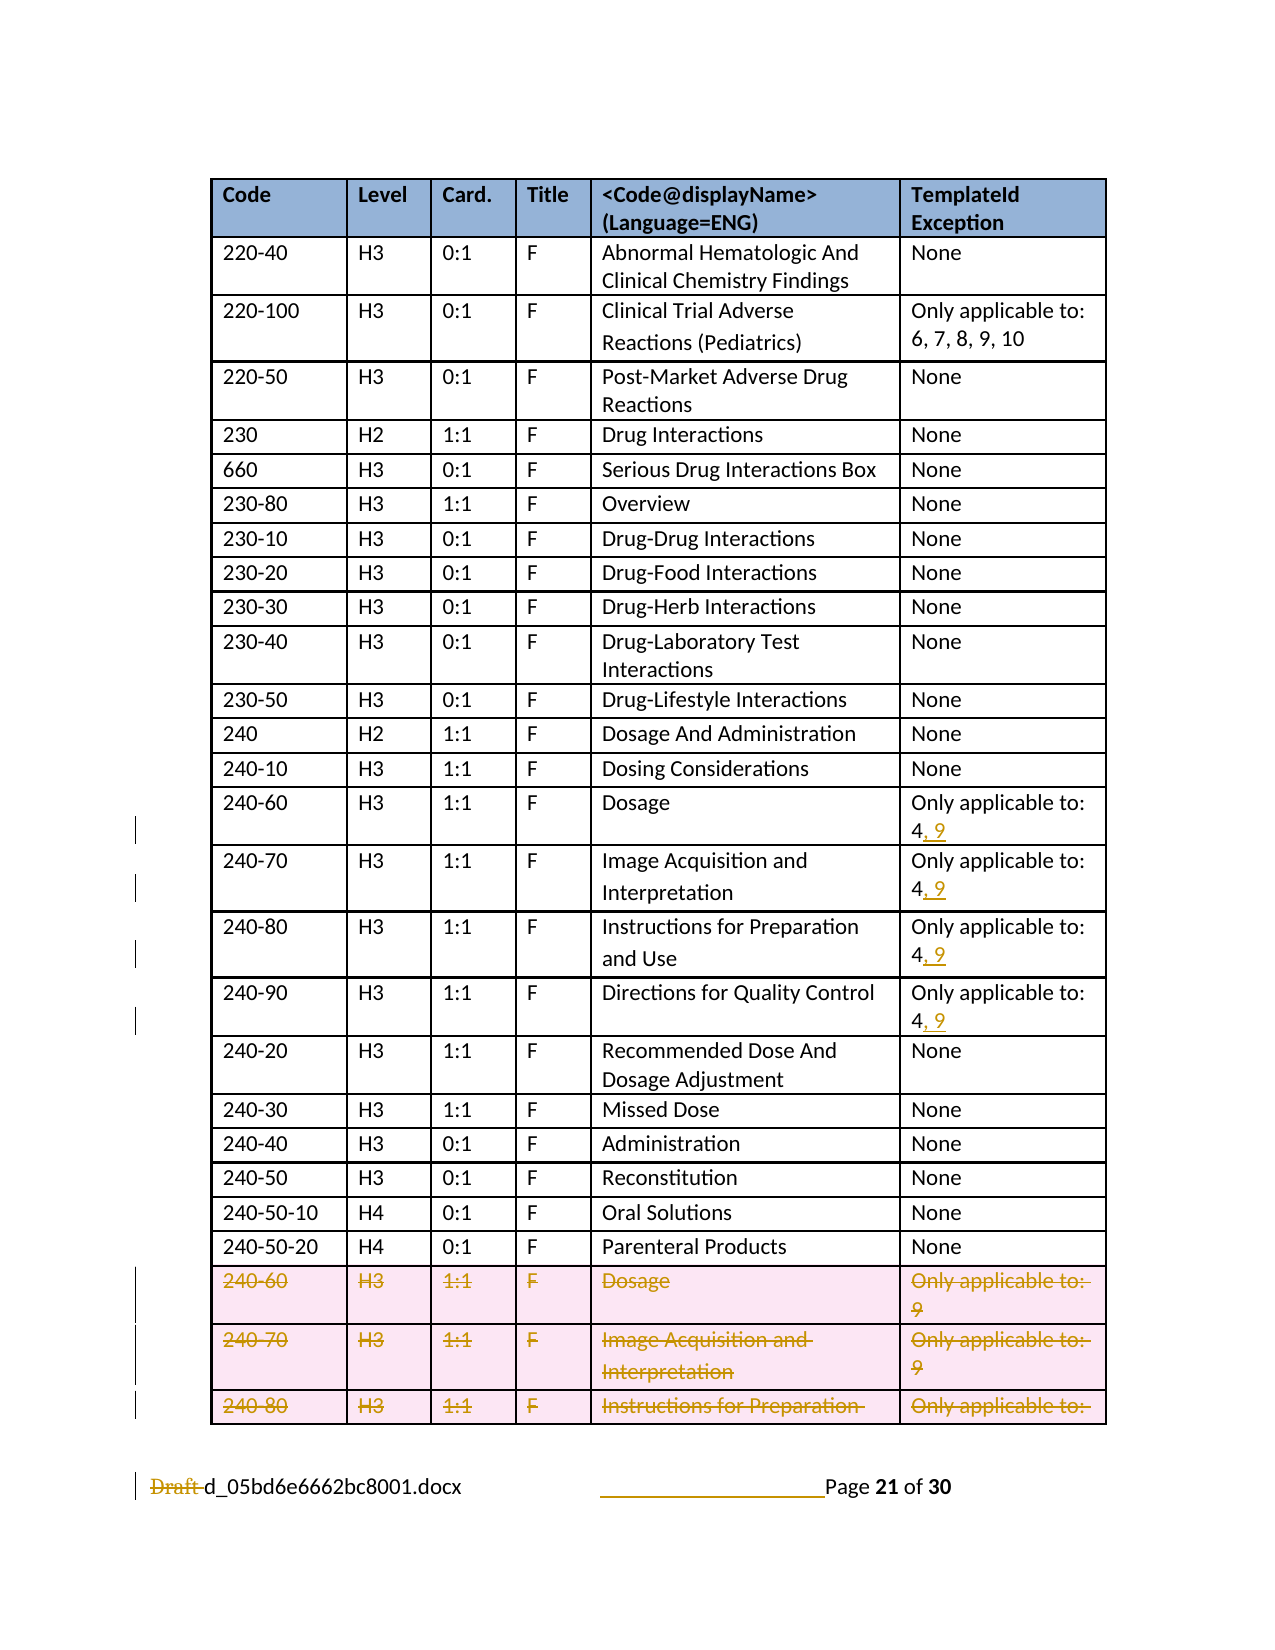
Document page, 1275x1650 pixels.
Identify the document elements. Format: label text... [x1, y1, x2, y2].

table_cell H3 [348, 1037, 430, 1093]
table_cell H4 [348, 1232, 430, 1264]
table_cell Overview [592, 489, 899, 522]
table_cell F [517, 788, 590, 844]
table_cell None [901, 593, 1105, 625]
table_cell Drug Interactions [592, 421, 899, 453]
table_cell Only applicable to: 4 [901, 846, 1105, 910]
table_cell Drug-Herb Interactions [592, 593, 899, 625]
table_cell H3 [348, 1164, 430, 1196]
table_cell 1:1 [432, 788, 515, 844]
table_header Card. [432, 180, 515, 236]
table_cell 240-50-10 [213, 1198, 346, 1230]
table_cell Missed Dose [592, 1095, 899, 1127]
table_header Code [213, 180, 346, 236]
table_cell F [517, 1129, 590, 1161]
table_cell Administration [592, 1129, 899, 1161]
table_cell 0:1 [432, 1232, 515, 1264]
table_cell 0:1 [432, 558, 515, 590]
table_cell 240 [213, 719, 346, 752]
table_cell Dosing Considerations [592, 754, 899, 786]
table_cell H3 [348, 627, 430, 683]
table_cell 220-40 [213, 238, 346, 294]
table_cell None [901, 1095, 1105, 1127]
table_cell None [901, 489, 1105, 522]
table_cell None [901, 754, 1105, 786]
table_cell None [901, 627, 1105, 683]
table_cell H3 [348, 363, 430, 418]
table_cell 230-80 [213, 489, 346, 522]
table_cell None [901, 719, 1105, 752]
table_cell 0:1 [432, 685, 515, 717]
table_header Level [348, 180, 430, 236]
table_cell F [517, 455, 590, 487]
table_cell H3 [348, 913, 430, 976]
table_cell 0:1 [432, 238, 515, 294]
table_cell 240-50-20 [213, 1232, 346, 1264]
table_cell None [901, 455, 1105, 487]
table_cell 240-50 [213, 1164, 346, 1196]
table_cell None [901, 558, 1105, 590]
table_cell Post-Market Adverse Drug Reactions [592, 363, 899, 418]
table_cell H3 [348, 296, 430, 360]
table_cell Serious Drug Interactions Box [592, 455, 899, 487]
table_cell F [517, 296, 590, 360]
table_cell 230-40 [213, 627, 346, 683]
table_cell None [901, 363, 1105, 418]
table_cell 0:1 [432, 1129, 515, 1161]
table_cell F [517, 754, 590, 786]
table_cell H2 [348, 421, 430, 453]
table_cell 1:1 [432, 421, 515, 453]
table_cell None [901, 1198, 1105, 1230]
table_cell Only applicable to: 4 [901, 913, 1105, 976]
table_cell Dosage And Administration [592, 719, 899, 752]
table_cell H3 [348, 788, 430, 844]
table_cell Drug-Drug Interactions [592, 524, 899, 556]
table_cell Drug-Food Interactions [592, 558, 899, 590]
table_cell Instructions for Preparation and Use [592, 913, 899, 976]
table_cell H3 [348, 455, 430, 487]
table_cell None [901, 1037, 1105, 1093]
table_cell None [901, 238, 1105, 294]
table_cell F [517, 421, 590, 453]
table_cell Abnormal Hematologic And Clinical Chemistry Findings [592, 238, 899, 294]
table_cell Image Acquisition and Interpretation [592, 846, 899, 910]
table_cell 1:1 [432, 979, 515, 1034]
table_cell F [517, 627, 590, 683]
table_cell F [517, 1037, 590, 1093]
table_cell Directions for Quality Control [592, 979, 899, 1034]
table_header TemplateId Exception [901, 180, 1105, 236]
table_cell F [517, 913, 590, 976]
table_cell H4 [348, 1198, 430, 1230]
table_header Title [517, 180, 590, 236]
table_cell H3 [348, 685, 430, 717]
table_cell 240-10 [213, 754, 346, 786]
table_cell None [901, 524, 1105, 556]
table_cell 230-20 [213, 558, 346, 590]
table_cell Parenteral Products [592, 1232, 899, 1264]
table_cell 240-30 [213, 1095, 346, 1127]
table_cell 240-90 [213, 979, 346, 1034]
table_cell None [901, 685, 1105, 717]
table_cell F [517, 238, 590, 294]
table_cell F [517, 524, 590, 556]
table_cell Oral Solutions [592, 1198, 899, 1230]
table_cell H3 [348, 1095, 430, 1127]
table_cell 220-50 [213, 363, 346, 418]
table_cell Drug-Laboratory Test Interactions [592, 627, 899, 683]
table_cell 0:1 [432, 455, 515, 487]
table_cell Reconstitution [592, 1164, 899, 1196]
table_cell H2 [348, 719, 430, 752]
table_cell 1:1 [432, 1037, 515, 1093]
table_header <Code@displayName> (Language=ENG) [592, 180, 899, 236]
table_cell 230-50 [213, 685, 346, 717]
table_cell 0:1 [432, 296, 515, 360]
table_cell H3 [348, 524, 430, 556]
table_cell H3 [348, 238, 430, 294]
table_cell 1:1 [432, 846, 515, 910]
table_cell 0:1 [432, 1164, 515, 1196]
table_cell H3 [348, 593, 430, 625]
table_cell F [517, 685, 590, 717]
table_cell None [901, 421, 1105, 453]
table_cell 240-70 [213, 846, 346, 910]
table_cell 230-10 [213, 524, 346, 556]
table_cell 240-40 [213, 1129, 346, 1161]
table_cell Only applicable to: 4 [901, 979, 1105, 1034]
table_cell 240-20 [213, 1037, 346, 1093]
table_cell 220-100 [213, 296, 346, 360]
table_cell 1:1 [432, 754, 515, 786]
table_cell Recommended Dose And Dosage Adjustment [592, 1037, 899, 1093]
table_cell 1:1 [432, 489, 515, 522]
table_cell F [517, 1095, 590, 1127]
table_cell 0:1 [432, 1198, 515, 1230]
table_cell None [901, 1164, 1105, 1196]
table_cell 1:1 [432, 913, 515, 976]
table_cell 230-30 [213, 593, 346, 625]
table_cell F [517, 1198, 590, 1230]
table_cell H3 [348, 558, 430, 590]
table_cell 0:1 [432, 524, 515, 556]
table_cell 1:1 [432, 1095, 515, 1127]
table_cell F [517, 489, 590, 522]
table_cell F [517, 846, 590, 910]
table_cell 1:1 [432, 719, 515, 752]
table_cell F [517, 593, 590, 625]
table_cell H3 [348, 754, 430, 786]
table_cell Only applicable to: 6, 7, 8, 9, 10 [901, 296, 1105, 360]
table_cell 240-60 [213, 788, 346, 844]
table_cell H3 [348, 846, 430, 910]
table_cell 0:1 [432, 627, 515, 683]
table_cell F [517, 1232, 590, 1264]
table_cell None [901, 1232, 1105, 1264]
table_cell H3 [348, 1129, 430, 1161]
table_cell 230 [213, 421, 346, 453]
table_cell F [517, 979, 590, 1034]
table_cell Clinical Trial Adverse Reactions (Pediatrics) [592, 296, 899, 360]
table_cell 240-80 [213, 913, 346, 976]
table_cell F [517, 1164, 590, 1196]
table_cell Dosage [592, 788, 899, 844]
table_cell None [901, 1129, 1105, 1161]
table_cell H3 [348, 979, 430, 1034]
table_cell H3 [348, 489, 430, 522]
table_cell F [517, 719, 590, 752]
table_cell 660 [213, 455, 346, 487]
table_cell F [517, 363, 590, 418]
table_cell Only applicable to: 4 [901, 788, 1105, 844]
table_cell F [517, 558, 590, 590]
table_cell 0:1 [432, 593, 515, 625]
table_cell 0:1 [432, 363, 515, 418]
table_cell Drug-Lifestyle Interactions [592, 685, 899, 717]
